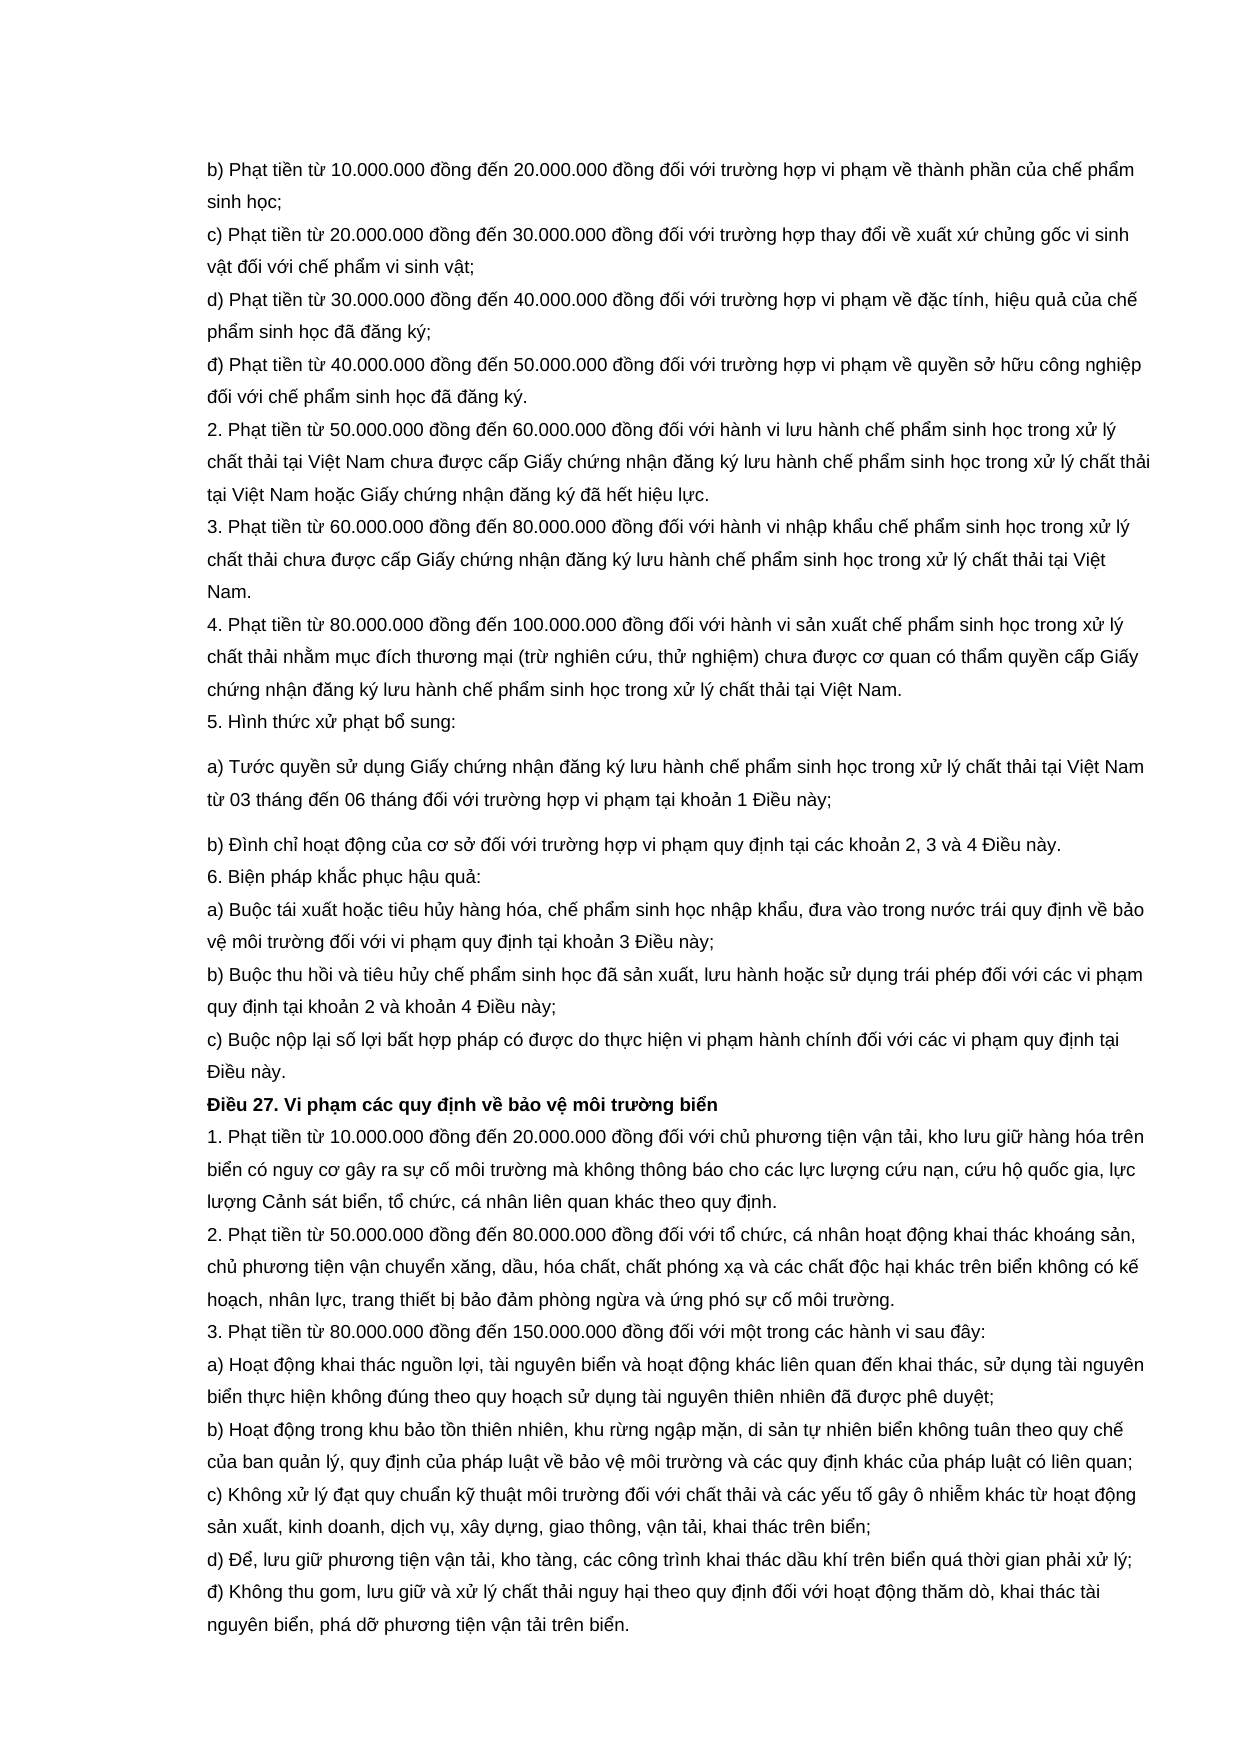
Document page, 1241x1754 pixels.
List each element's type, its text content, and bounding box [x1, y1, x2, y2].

text đ) Không thu gom, lưu giữ và xử lý chất thải nguy hại theo quy định đối với hoạt động thăm dò, khai thác tài nguyên biển, phá dỡ phương tiện vận tải trên biển. [207, 1570, 1152, 1635]
text 2. Phạt tiền từ 50.000.000 đồng đến 80.000.000 đồng đối với tổ chức, cá nhân hoạt động khai thác khoáng sản, chủ phương tiện vận chuyển xăng, dầu, hóa chất, chất phóng xạ và các chất độc hại khác trên biển không có kế hoạch, nhân lực, trang thiết bị bảo đảm phòng ngừa và ứng phó sự cố môi trường. [207, 1213, 1152, 1310]
text 3. Phạt tiền từ 60.000.000 đồng đến 80.000.000 đồng đối với hành vi nhập khẩu chế phẩm sinh học trong xử lý chất thải chưa được cấp Giấy chứng nhận đăng ký lưu hành chế phẩm sinh học trong xử lý chất thải tại Việt Nam. [207, 505, 1152, 603]
text b) Đình chỉ hoạt động của cơ sở đối với trường hợp vi phạm quy định tại các khoản 2, 3 và 4 Điều này. [207, 823, 1152, 855]
text a) Buộc tái xuất hoặc tiêu hủy hàng hóa, chế phẩm sinh học nhập khẩu, đưa vào trong nước trái quy định về bảo vệ môi trường đối với vi phạm quy định tại khoản 3 Điều này; [207, 888, 1152, 953]
text 2. Phạt tiền từ 50.000.000 đồng đến 60.000.000 đồng đối với hành vi lưu hành chế phẩm sinh học trong xử lý chất thải tại Việt Nam chưa được cấp Giấy chứng nhận đăng ký lưu hành chế phẩm sinh học trong xử lý chất thải tại Việt Nam hoặc Giấy chứng nhận đăng ký đã hết hiệu lực. [207, 408, 1152, 505]
text 6. Biện pháp khắc phục hậu quả: [207, 855, 1152, 888]
text b) Phạt tiền từ 10.000.000 đồng đến 20.000.000 đồng đối với trường hợp vi phạm về thành phần của chế phẩm sinh học; [207, 148, 1152, 213]
text a) Tước quyền sử dụng Giấy chứng nhận đăng ký lưu hành chế phẩm sinh học trong xử lý chất thải tại Việt Nam từ 03 tháng đến 06 tháng đối với trường hợp vi phạm tại khoản 1 Điều này; [207, 745, 1152, 810]
text 5. Hình thức xử phạt bổ sung: [207, 700, 1152, 733]
text c) Phạt tiền từ 20.000.000 đồng đến 30.000.000 đồng đối với trường hợp thay đổi về xuất xứ chủng gốc vi sinh vật đối với chế phẩm vi sinh vật; [207, 213, 1152, 278]
text 4. Phạt tiền từ 80.000.000 đồng đến 100.000.000 đồng đối với hành vi sản xuất chế phẩm sinh học trong xử lý chất thải nhằm mục đích thương mại (trừ nghiên cứu, thử nghiệm) chưa được cơ quan có thẩm quyền cấp Giấy chứng nhận đăng ký lưu hành chế phẩm sinh học trong xử lý chất thải tại Việt Nam. [207, 603, 1152, 700]
text b) Hoạt động trong khu bảo tồn thiên nhiên, khu rừng ngập mặn, di sản tự nhiên biển không tuân theo quy chế của ban quản lý, quy định của pháp luật về bảo vệ môi trường và các quy định khác của pháp luật có liên quan; [207, 1408, 1152, 1473]
text c) Buộc nộp lại số lợi bất hợp pháp có được do thực hiện vi phạm hành chính đối với các vi phạm quy định tại Điều này. [207, 1018, 1152, 1083]
text c) Không xử lý đạt quy chuẩn kỹ thuật môi trường đối với chất thải và các yếu tố gây ô nhiễm khác từ hoạt động sản xuất, kinh doanh, dịch vụ, xây dựng, giao thông, vận tải, khai thác trên biển; [207, 1473, 1152, 1538]
text 1. Phạt tiền từ 10.000.000 đồng đến 20.000.000 đồng đối với chủ phương tiện vận tải, kho lưu giữ hàng hóa trên biển có nguy cơ gây ra sự cố môi trường mà không thông báo cho các lực lượng cứu nạn, cứu hộ quốc gia, lực lượng Cảnh sát biển, tổ chức, cá nhân liên quan khác theo quy định. [207, 1115, 1152, 1213]
text d) Để, lưu giữ phương tiện vận tải, kho tàng, các công trình khai thác dầu khí trên biển quá thời gian phải xử lý; [207, 1538, 1152, 1570]
text b) Buộc thu hồi và tiêu hủy chế phẩm sinh học đã sản xuất, lưu hành hoặc sử dụng trái phép đối với các vi phạm quy định tại khoản 2 và khoản 4 Điều này; [207, 953, 1152, 1018]
text d) Phạt tiền từ 30.000.000 đồng đến 40.000.000 đồng đối với trường hợp vi phạm về đặc tính, hiệu quả của chế phẩm sinh học đã đăng ký; [207, 278, 1152, 343]
text a) Hoạt động khai thác nguồn lợi, tài nguyên biển và hoạt động khác liên quan đến khai thác, sử dụng tài nguyên biển thực hiện không đúng theo quy hoạch sử dụng tài nguyên thiên nhiên đã được phê duyệt; [207, 1343, 1152, 1408]
text Điều 27. Vi phạm các quy định về bảo vệ môi trường biển [207, 1083, 1152, 1115]
text 3. Phạt tiền từ 80.000.000 đồng đến 150.000.000 đồng đối với một trong các hành vi sau đây: [207, 1310, 1152, 1343]
text đ) Phạt tiền từ 40.000.000 đồng đến 50.000.000 đồng đối với trường hợp vi phạm về quyền sở hữu công nghiệp đối với chế phẩm sinh học đã đăng ký. [207, 343, 1152, 408]
